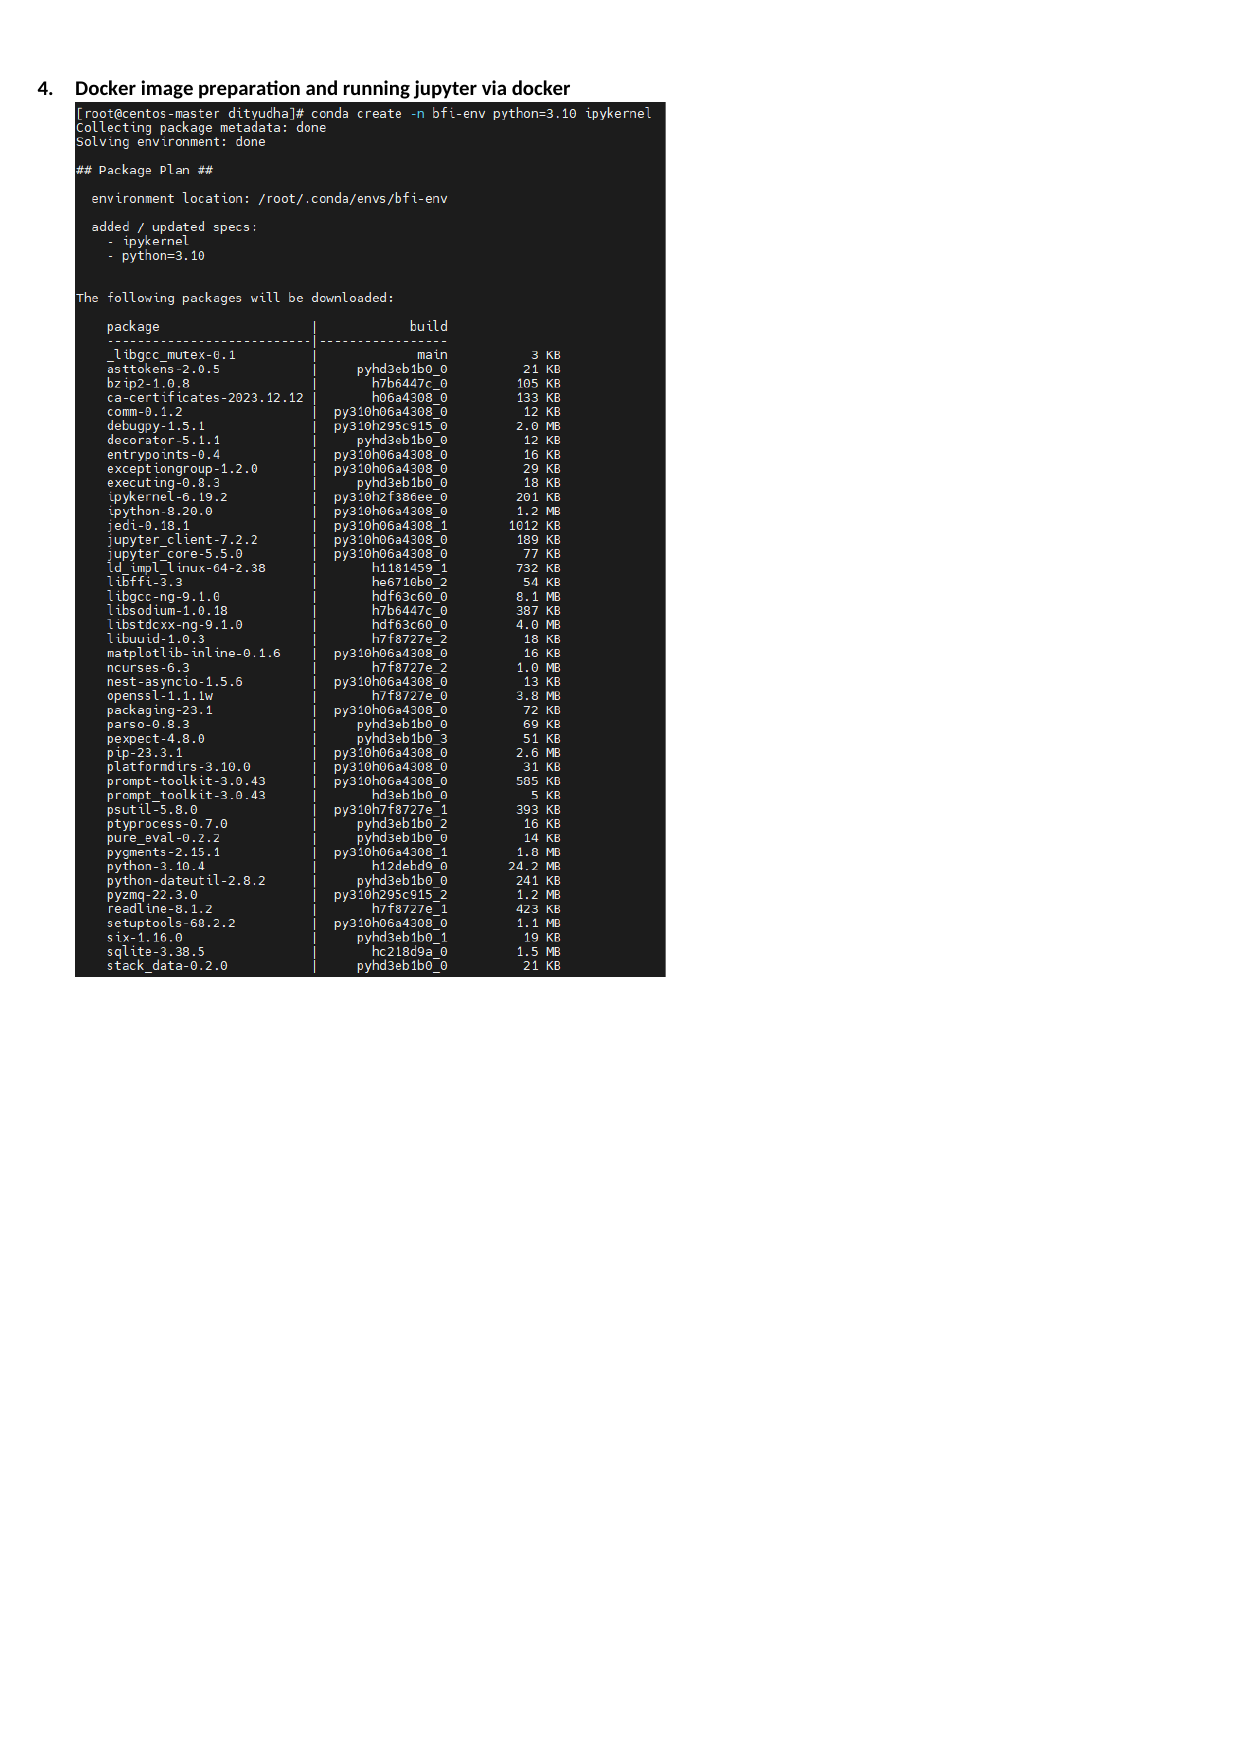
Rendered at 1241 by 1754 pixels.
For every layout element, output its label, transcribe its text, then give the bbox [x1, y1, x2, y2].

subtitle Docker image preparation and running jupyter via docker [37, 75, 1165, 100]
picture [75, 102, 666, 977]
